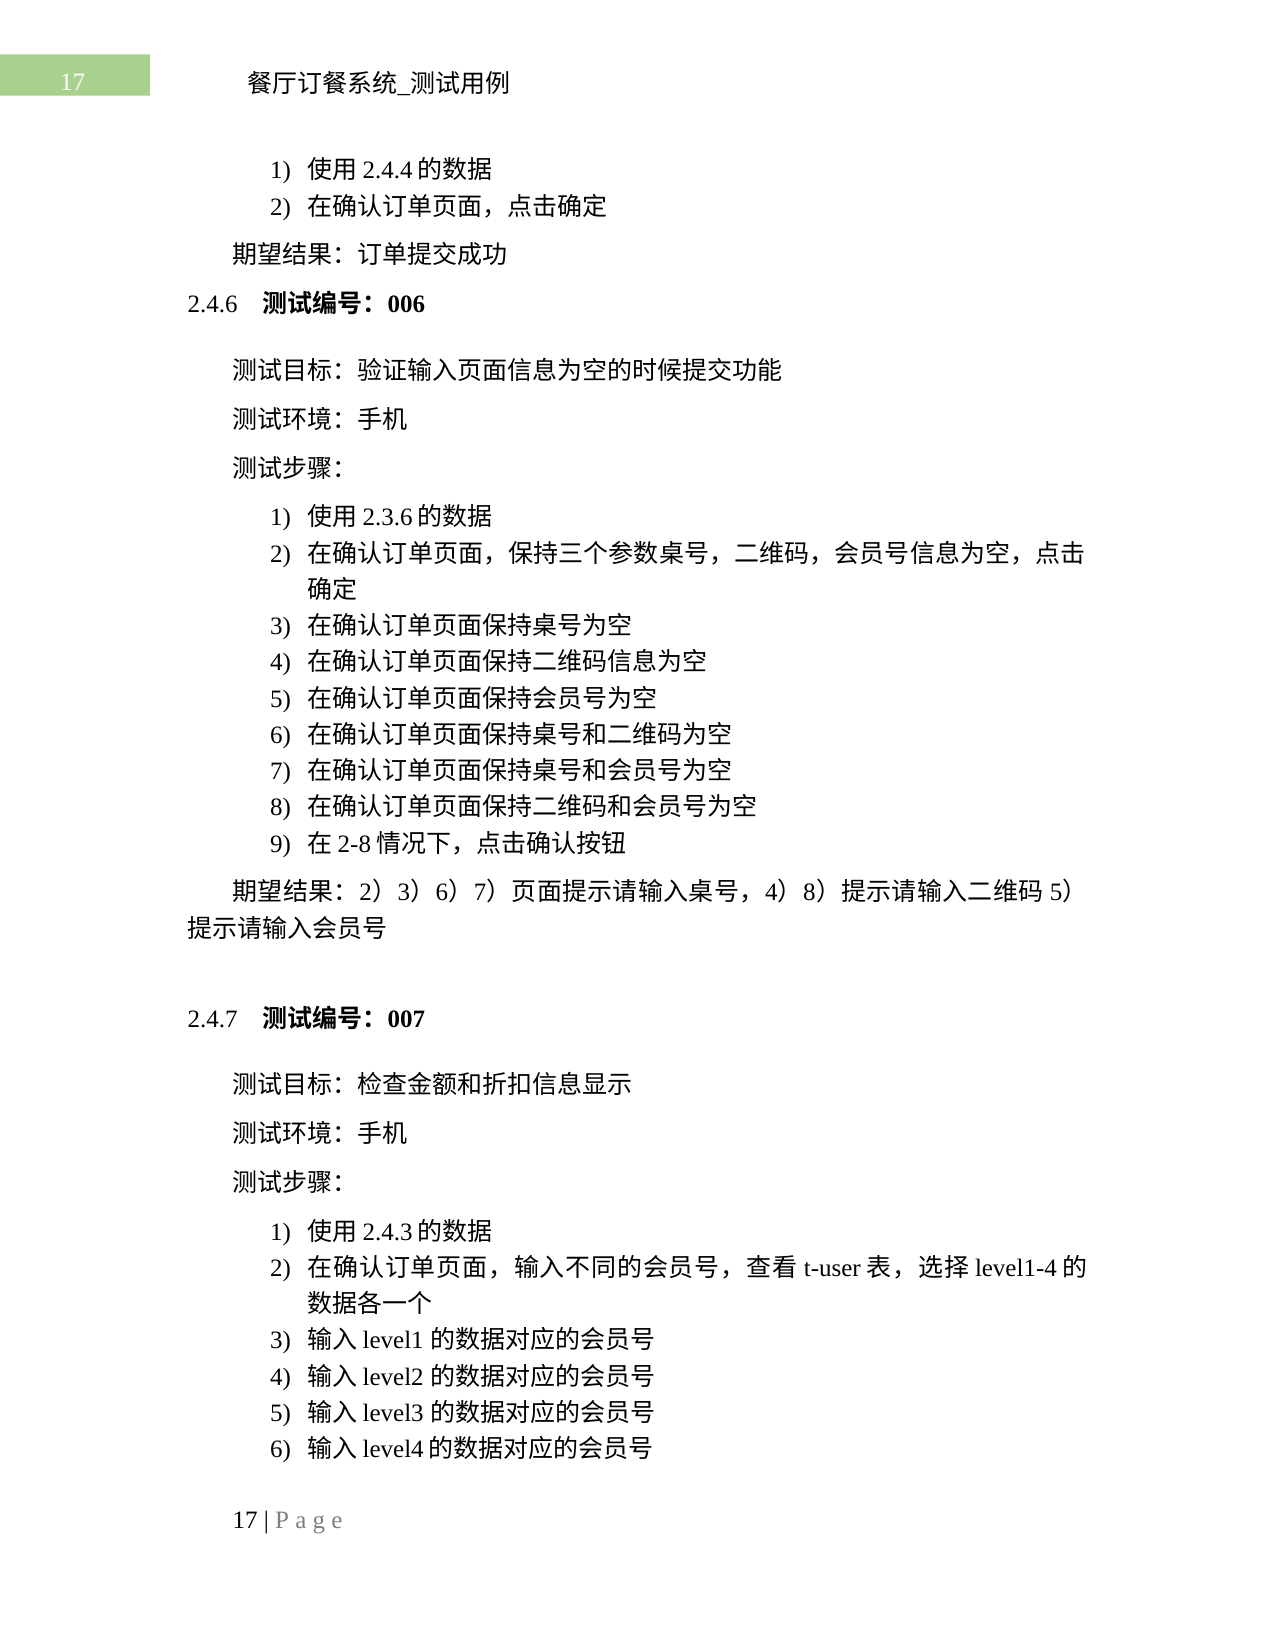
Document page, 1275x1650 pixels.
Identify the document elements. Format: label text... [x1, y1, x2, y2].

text 测试环境：手机 [187, 1114, 1087, 1150]
text 测试步骤： [187, 448, 1087, 484]
list 在确认订单页面保持二维码信息为空 [270, 642, 1087, 678]
subtitle 测试编号：007 [187, 998, 1087, 1034]
list 在确认订单页面保持桌号为空 [270, 606, 1087, 642]
list 使用2.3.6的数据 [270, 497, 1087, 533]
text 测试环境：手机 [187, 399, 1087, 436]
text 测试步骤： [187, 1162, 1087, 1199]
list 使用2.4.4的数据 [270, 150, 1087, 186]
list 在确认订单页面保持桌号和会员号为空 [270, 751, 1087, 787]
list 在确认订单页面，保持三个参数桌号，二维码，会员号信息为空，点击确定 [270, 533, 1087, 606]
text 测试目标：验证输入页面信息为空的时候提交功能 [187, 351, 1087, 387]
list 在确认订单页面，输入不同的会员号，查看t-user表，选择level1-4的数据各一个 [270, 1247, 1087, 1320]
list 在确认订单页面，点击确定 [270, 186, 1087, 222]
text 期望结果：2）3）6）7）页面提示请输入桌号，4）8）提示请输入二维码 5）提示请输入会员号 [187, 872, 1087, 944]
list 在确认订单页面保持二维码和会员号为空 [270, 787, 1087, 823]
list 输入level2 的数据对应的会员号 [270, 1356, 1087, 1392]
list 在确认订单页面保持桌号和二维码为空 [270, 714, 1087, 751]
list 在2-8情况下，点击确认按钮 [270, 823, 1087, 859]
list 使用2.4.3的数据 [270, 1211, 1087, 1247]
text 期望结果：订单提交成功 [187, 235, 1087, 271]
list 在确认订单页面保持会员号为空 [270, 678, 1087, 714]
list 输入level3 的数据对应的会员号 [270, 1392, 1087, 1429]
list 输入level4的数据对应的会员号 [270, 1429, 1087, 1465]
list 输入level1 的数据对应的会员号 [270, 1320, 1087, 1356]
subtitle 测试编号：006 [187, 284, 1087, 320]
text 测试目标：检查金额和折扣信息显示 [187, 1065, 1087, 1101]
